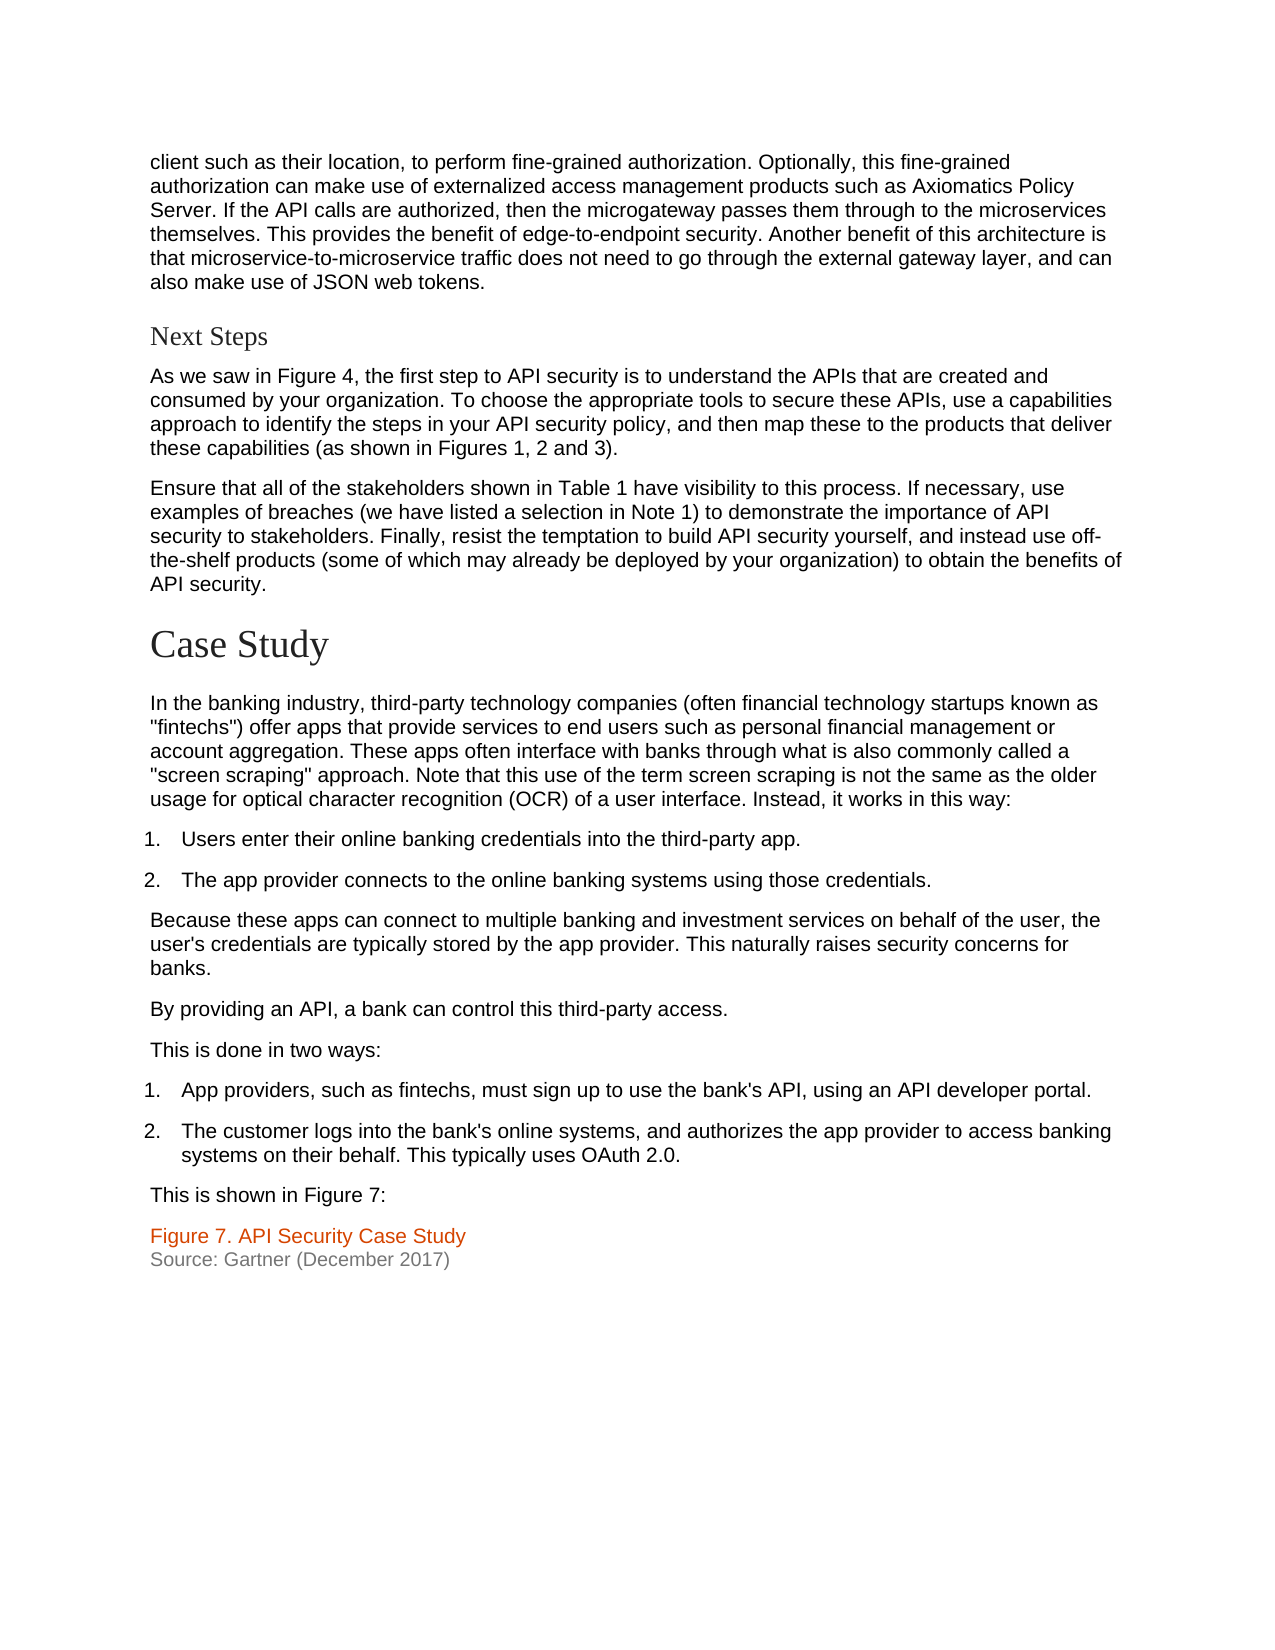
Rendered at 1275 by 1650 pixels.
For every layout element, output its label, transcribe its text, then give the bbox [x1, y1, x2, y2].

text By providing an API, a bank can control this third-party access. [150, 997, 1125, 1021]
text This is shown in Figure 7: [150, 1183, 1125, 1207]
text Case Study [150, 612, 1125, 666]
text This is done in two ways: [150, 1037, 1125, 1061]
text Figure 7. API Security Case Study [150, 1224, 1125, 1248]
list The app provider connects to the online banking systems using those credentials. [144, 868, 1125, 892]
text Because these apps can connect to multiple banking and investment services on behalf of the user, the user's credentials are typically stored by the app provider. This naturally raises security concerns for banks. [150, 908, 1125, 980]
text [150, 150, 1125, 294]
text In the banking industry, third-party technology companies (often financial technology startups known as "fintechs") offer apps that provide services to end users such as personal financial management or account aggregation. These apps often interface with banks through what is also commonly called a "screen scraping" approach. Note that this use of the term screen scraping is not the same as the older usage for optical character recognition (OCR) of a user interface. Instead, it works in this way: [150, 691, 1125, 810]
list App providers, such as fintechs, must sign up to use the bank's API, using an API developer portal. [144, 1078, 1125, 1102]
text Source: Gartner (December 2017) [150, 1248, 1125, 1271]
text As we saw in Figure 4, the first step to API security is to understand the APIs that are created and consumed by your organization. To choose the appropriate tools to secure these APIs, use a capabilities approach to identify the steps in your API security policy, and then map these to the products that deliver these capabilities (as shown in Figures 1, 2 and 3). [150, 363, 1125, 459]
list Users enter their online banking credentials into the third-party app. [144, 827, 1125, 851]
text Next Steps [150, 310, 1125, 351]
list The customer logs into the bank's online systems, and authorizes the app provider to access banking systems on their behalf. This typically uses OAuth 2.0. [144, 1119, 1125, 1167]
text Ensure that all of the stakeholders shown in Table 1 have visibility to this process. If necessary, use examples of breaches (we have listed a selection in Note 1) to demonstrate the importance of API security to stakeholders. Finally, resist the temptation to build API security yourself, and instead use off-the-shelf products (some of which may already be deployed by your organization) to obtain the benefits of API security. [150, 476, 1125, 596]
